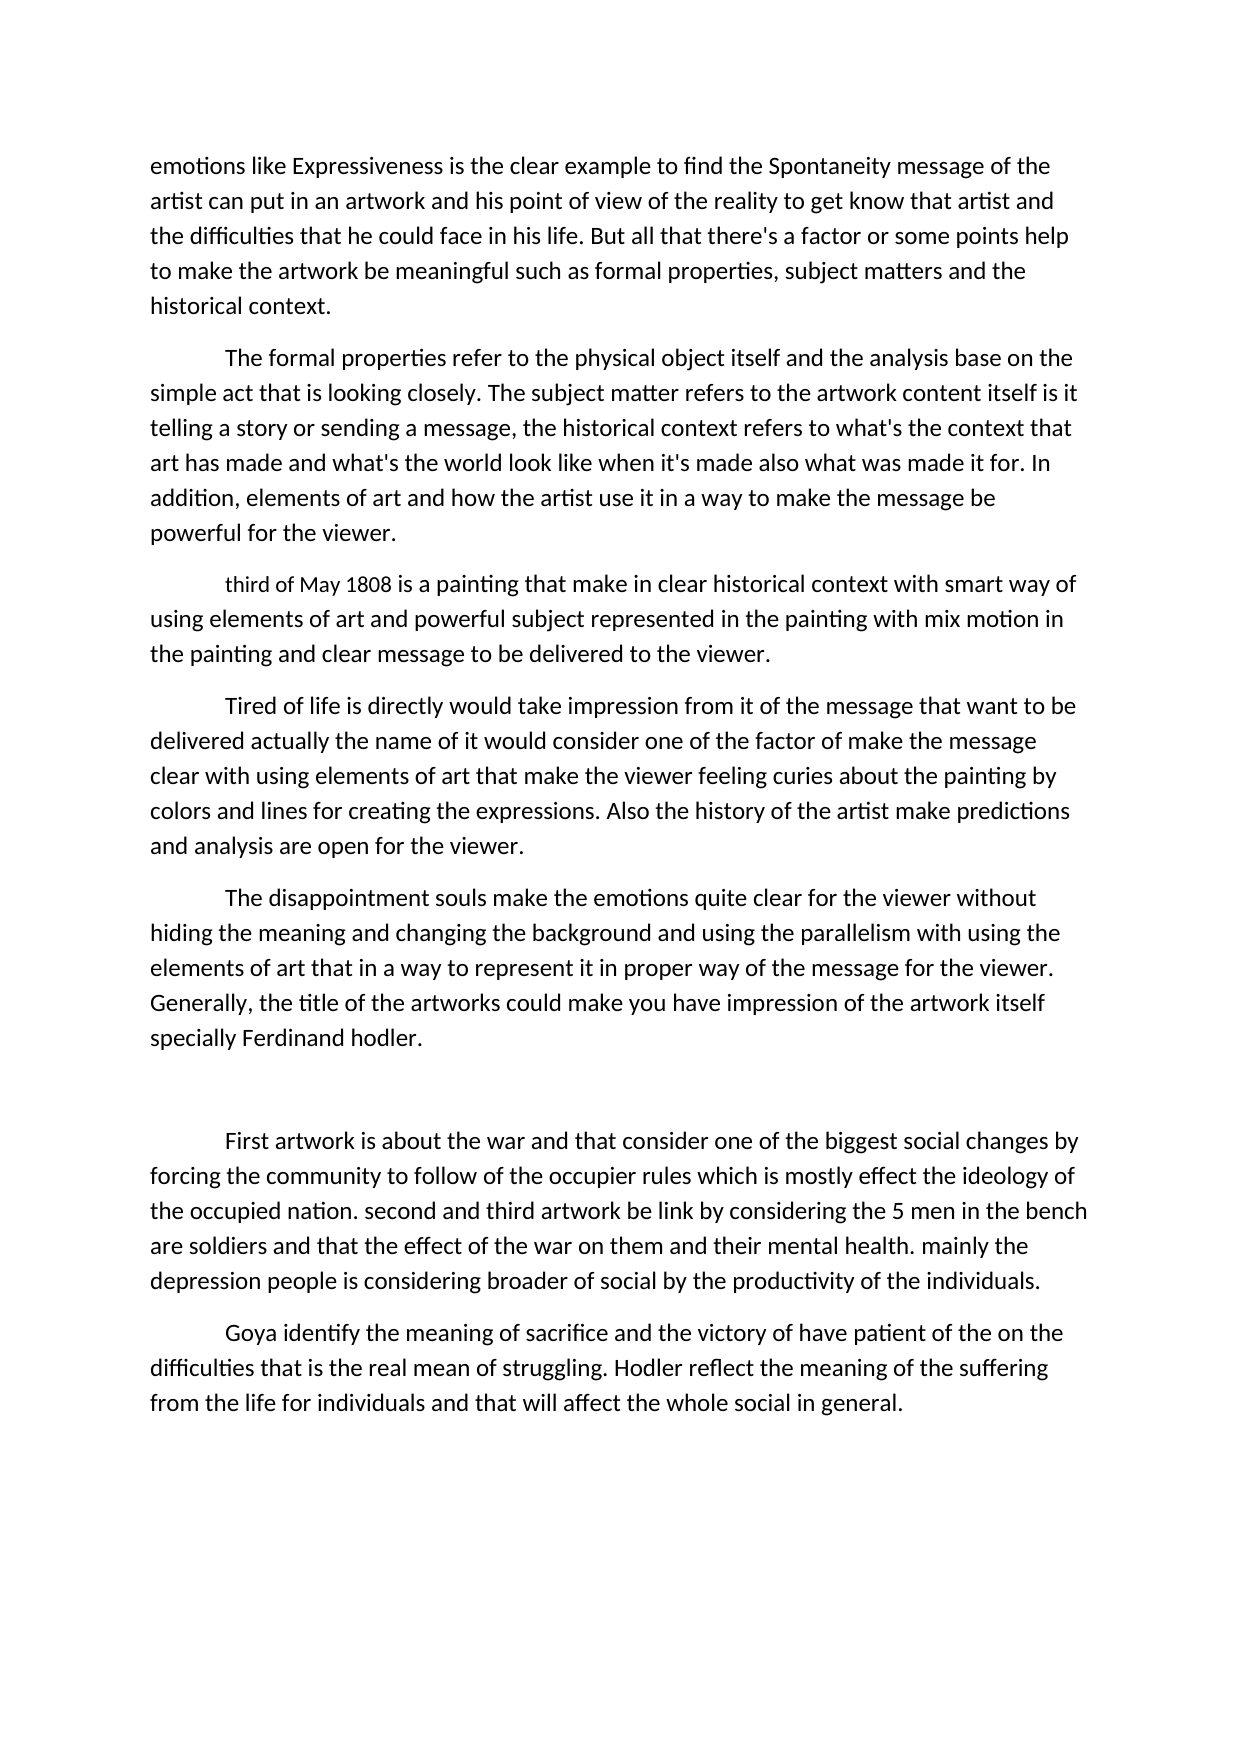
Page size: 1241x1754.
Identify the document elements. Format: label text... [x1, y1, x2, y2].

text First artwork is about the war and that consider one of the biggest social changes by forcing the community to follow of the occupier rules which is mostly effect the ideology of the occupied nation. second and third artwork be link by considering the 5 men in the bench are soldiers and that the effect of the war on them and their mental health. mainly the depression people is considering broader of social by the productivity of the individuals. [150, 1125, 1090, 1296]
text Goya identify the meaning of sacrifice and the victory of have patient of the on the difficulties that is the real mean of struggling. Hodler reflect the meaning of the suffering from the life for individuals and that will affect the whole social in general. [150, 1317, 1090, 1417]
text third of May 1808 is a painting that make in clear historical context with smart way of using elements of art and powerful subject represented in the painting with mix motion in the painting and clear message to be delivered to the viewer. [150, 568, 1090, 669]
text The formal properties refer to the physical object itself and the analysis base on the simple act that is looking closely. The subject matter refers to the artwork content itself is it telling a story or sending a message, the historical context refers to what's the context that art has made and what's the world look like when it's made also what was made it for. In addition, elements of art and how the artist use it in a way to make the message be powerful for the viewer. [150, 342, 1090, 547]
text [150, 150, 1090, 321]
text The disappointment souls make the emotions quite clear for the viewer without hiding the meaning and changing the background and using the parallelism with using the elements of art that in a way to represent it in proper way of the message for the viewer. Generally, the title of the artworks could make you have impression of the artwork itself specially Ferdinand hodler. [150, 882, 1090, 1052]
text Tired of life is directly would take impression from it of the message that want to be delivered actually the name of it would consider one of the factor of make the message clear with using elements of art that make the viewer feeling curies about the painting by colors and lines for creating the expressions. Also the history of the artist make predictions and analysis are open for the viewer. [150, 690, 1090, 861]
